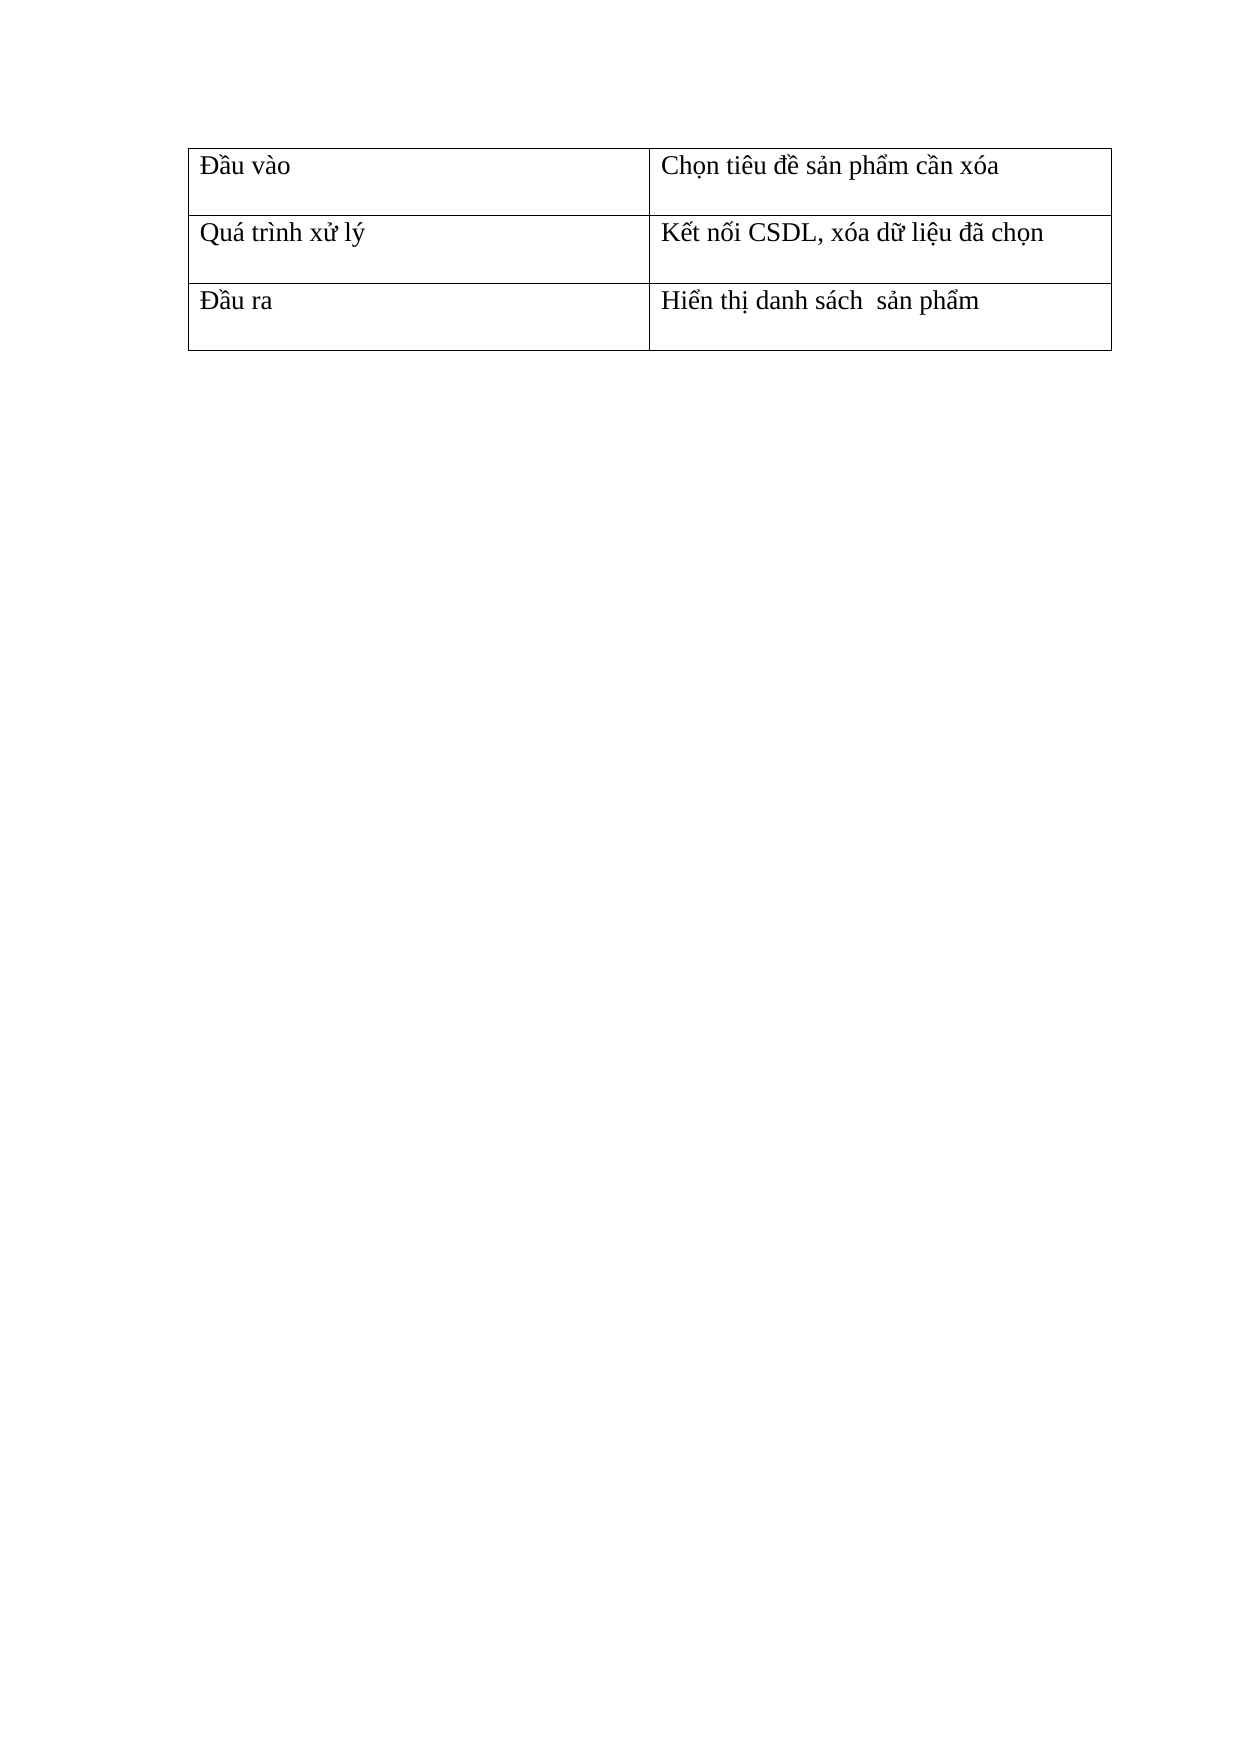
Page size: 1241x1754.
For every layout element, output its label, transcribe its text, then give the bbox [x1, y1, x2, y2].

table_cell Hiển thị danh sách sản phẩm [650, 284, 1111, 350]
table_cell Chọn tiêu đề sản phẩm cần xóa [650, 149, 1111, 215]
table_cell Đầu vào [189, 149, 649, 215]
table_cell Quá trình xử lý [189, 216, 649, 283]
table_cell Kết nối CSDL, xóa dữ liệu đã chọn [650, 216, 1111, 283]
table_cell Đầu ra [189, 284, 649, 350]
